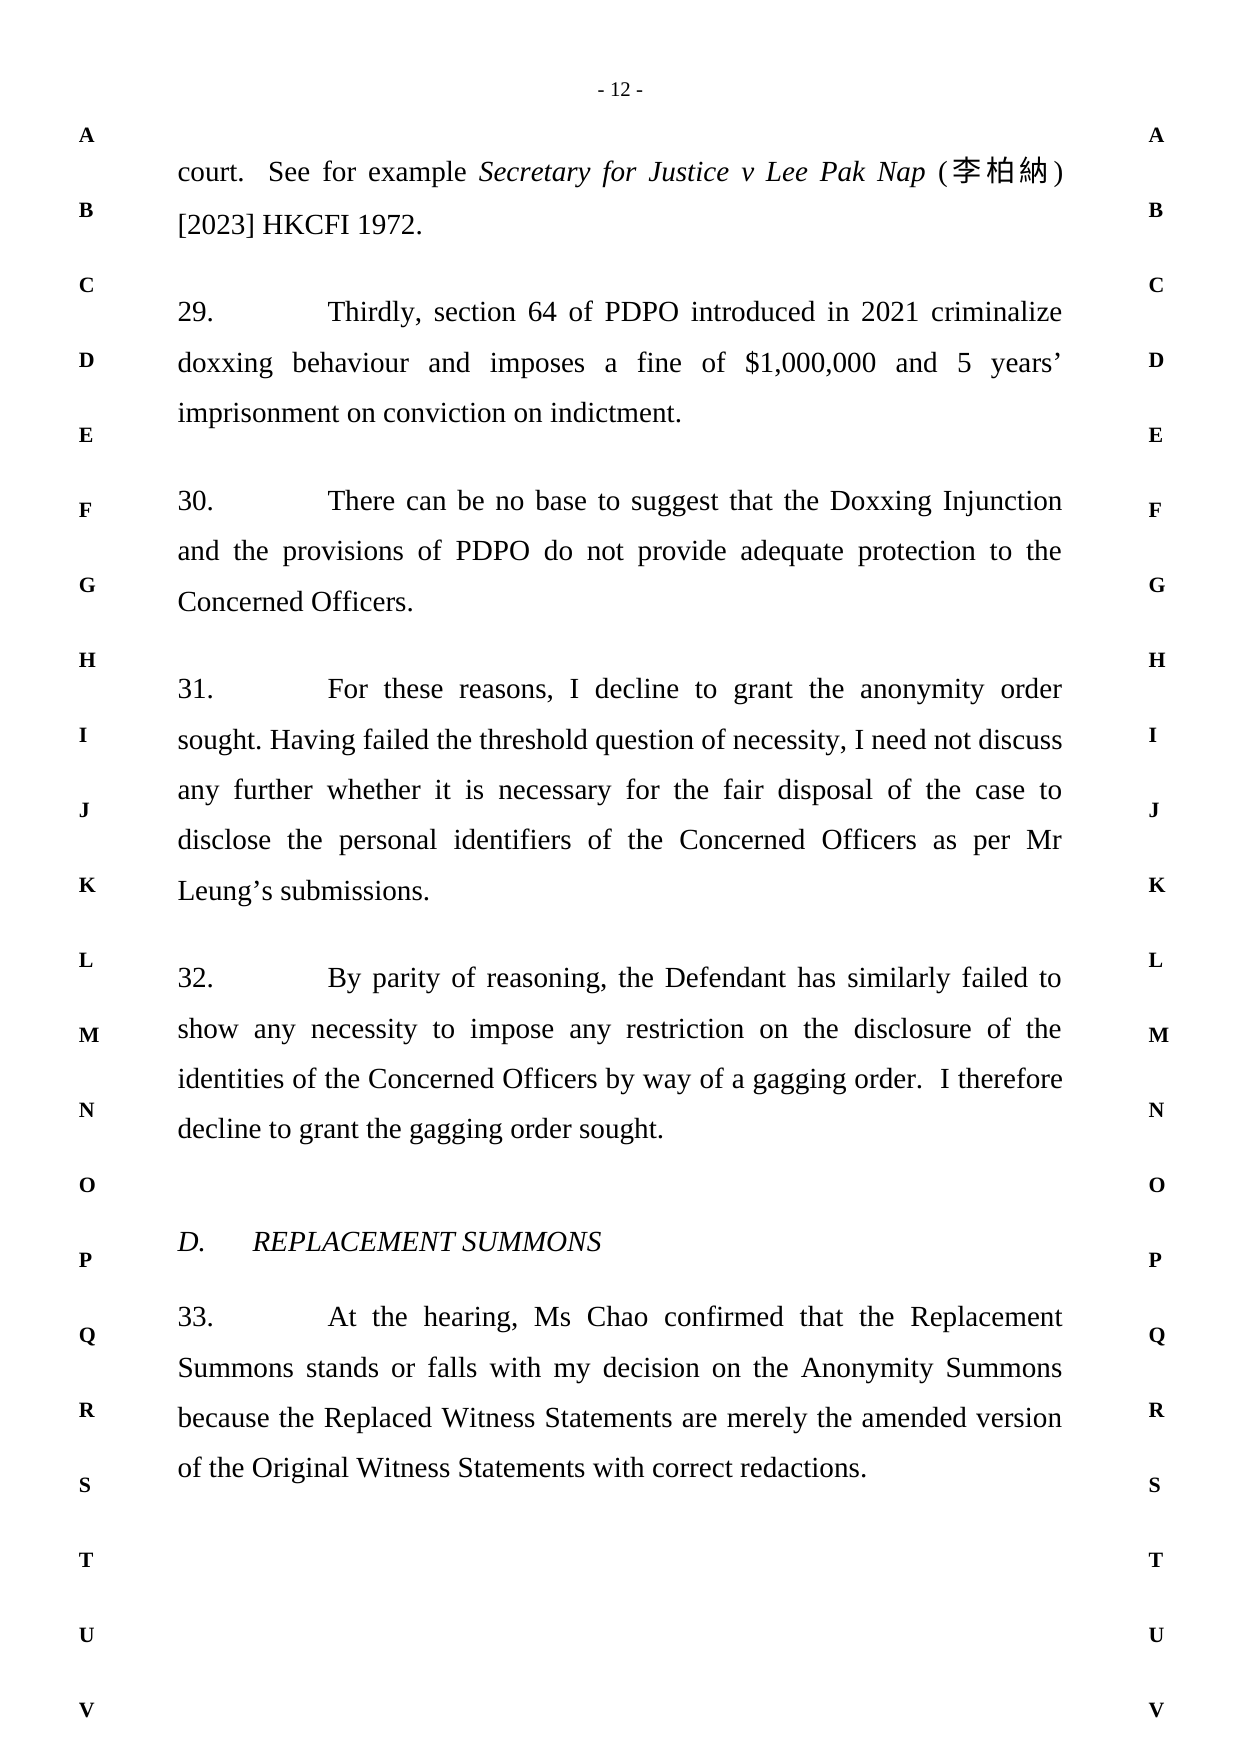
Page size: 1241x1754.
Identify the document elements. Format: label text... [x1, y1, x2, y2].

list Thirdly, section 64 of PDPO introduced in 2021 criminalize doxxing behaviour and imposes a fine of $1,000,000 and 5 years’ imprisonment on conviction on indictment. [177, 294, 1063, 429]
list At the hearing, Ms Chao confirmed that the Replacement Summons stands or falls with my decision on the Anonymity Summons because the Replaced Witness Statements are merely the amended version of the Original Witness Statements with correct redactions. [177, 1299, 1063, 1484]
list For these reasons, I decline to grant the anonymity order sought. Having failed the threshold question of necessity, I need not discuss any further whether it is necessary for the fair disposal of the case to disclose the personal identifiers of the Concerned Officers as per Mr Leung’s submissions. [177, 671, 1063, 906]
list There can be no base to suggest that the Doxxing Injunction and the provisions of PDPO do not provide adequate protection to the Concerned Officers. [177, 483, 1063, 617]
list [177, 148, 1063, 240]
list By parity of reasoning, the Defendant has similarly failed to show any necessity to impose any restriction on the disclosure of the identities of the Concerned Officers by way of a gagging order. I therefore decline to grant the gagging order sought. [177, 961, 1063, 1145]
list REPLACEMENT SUMMONS [177, 1224, 1063, 1258]
